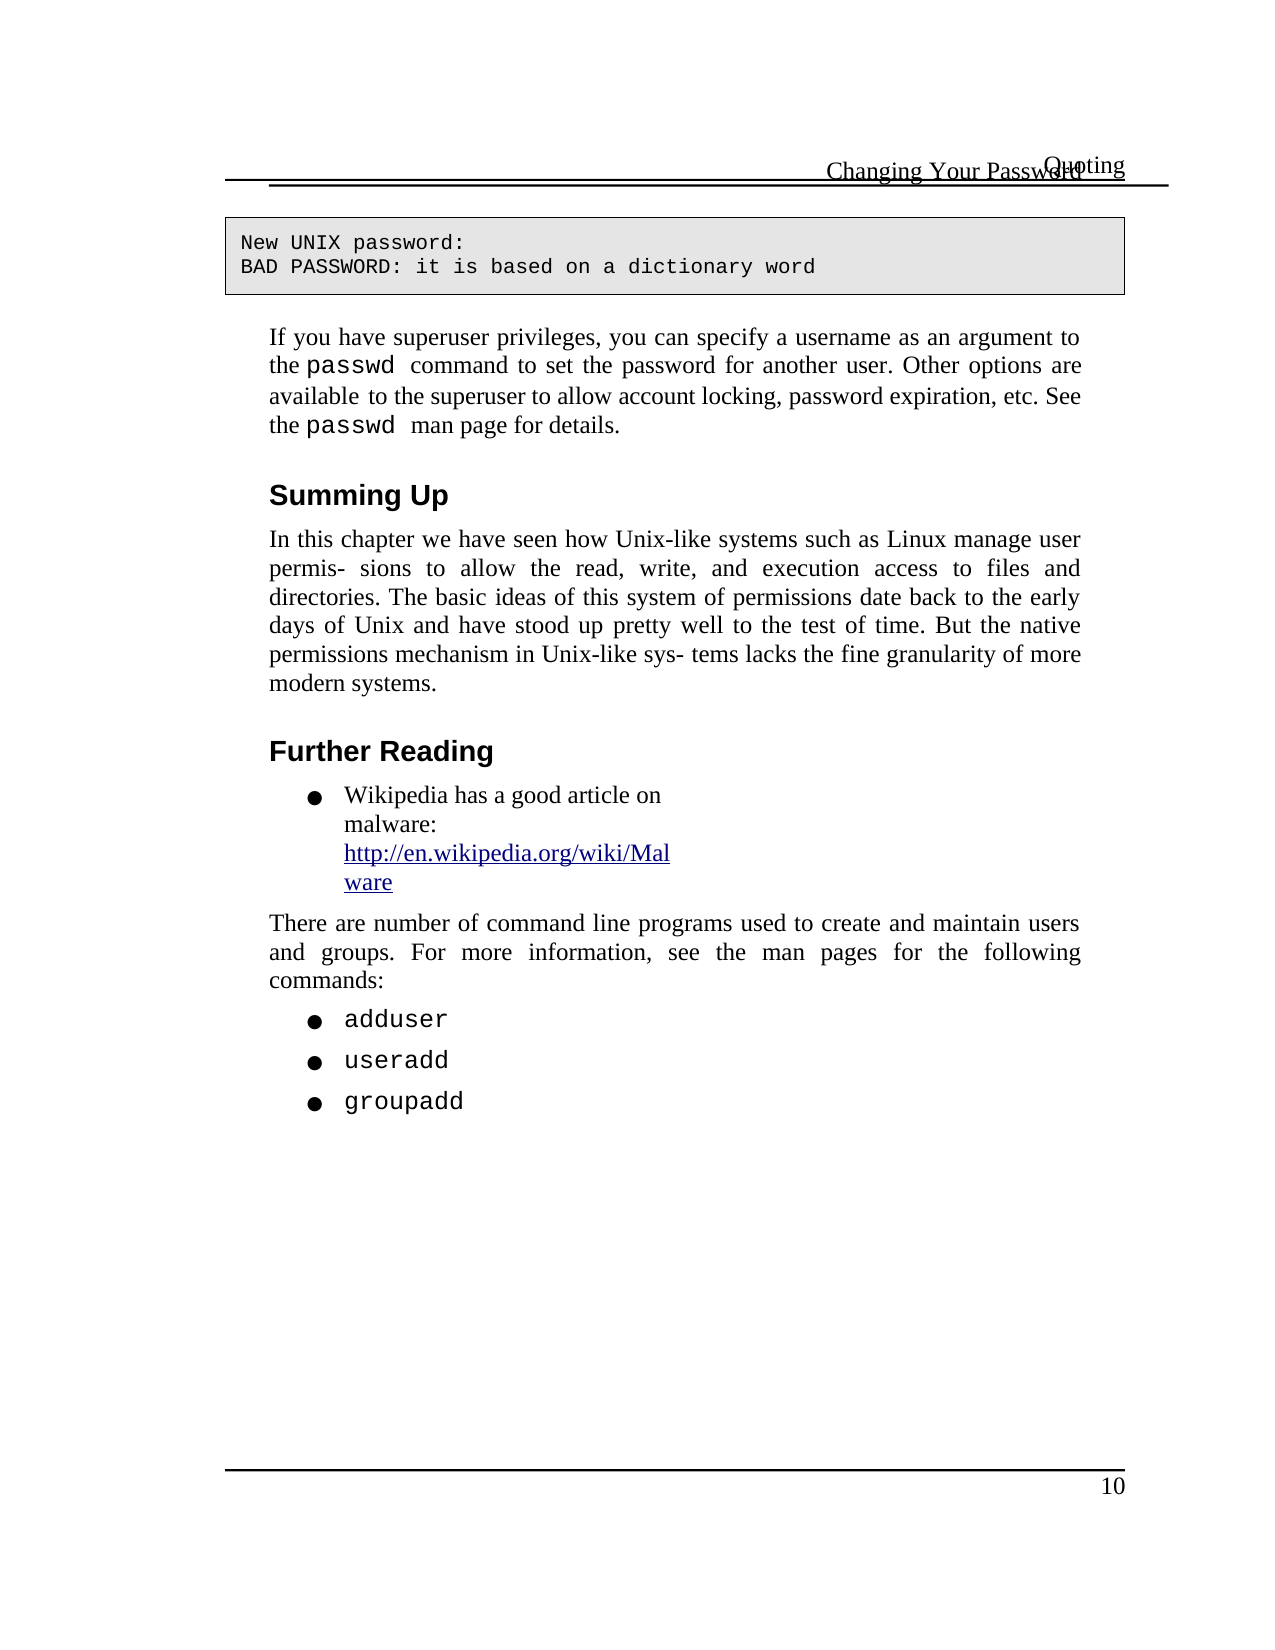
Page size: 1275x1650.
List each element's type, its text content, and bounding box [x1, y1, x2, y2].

list groupadd [306, 1088, 1125, 1117]
list useradd [306, 1047, 1125, 1076]
text In this chapter we have seen how Unix-like systems such as Linux manage user permis- sions to allow the read, write, and execution access to files and directories. The basic ideas of this system of permissions date back to the early days of Unix and have stood up pretty well to the test of time. But the native permissions mechanism in Unix-like sys- tems lacks the fine granularity of more modern systems. [269, 524, 1082, 697]
subtitle Summing Up [269, 478, 1125, 512]
text Changing Your Password [150, 156, 1082, 185]
list Wikipedia has a good article on malware: http://en.wikipedia.org/wiki/Malware [306, 780, 672, 895]
subtitle Further Reading [269, 734, 1125, 768]
text There are number of command line programs used to create and maintain users and groups. For more information, see the man pages for the following commands: [269, 908, 1081, 994]
list adduser [306, 1007, 1125, 1035]
text If you have superuser privileges, you can specify a username as an argument to the passwd command to set the password for another user. Other options are available to the superuser to allow account locking, password expiration, etc. See the passwd man page for details. [269, 322, 1082, 441]
